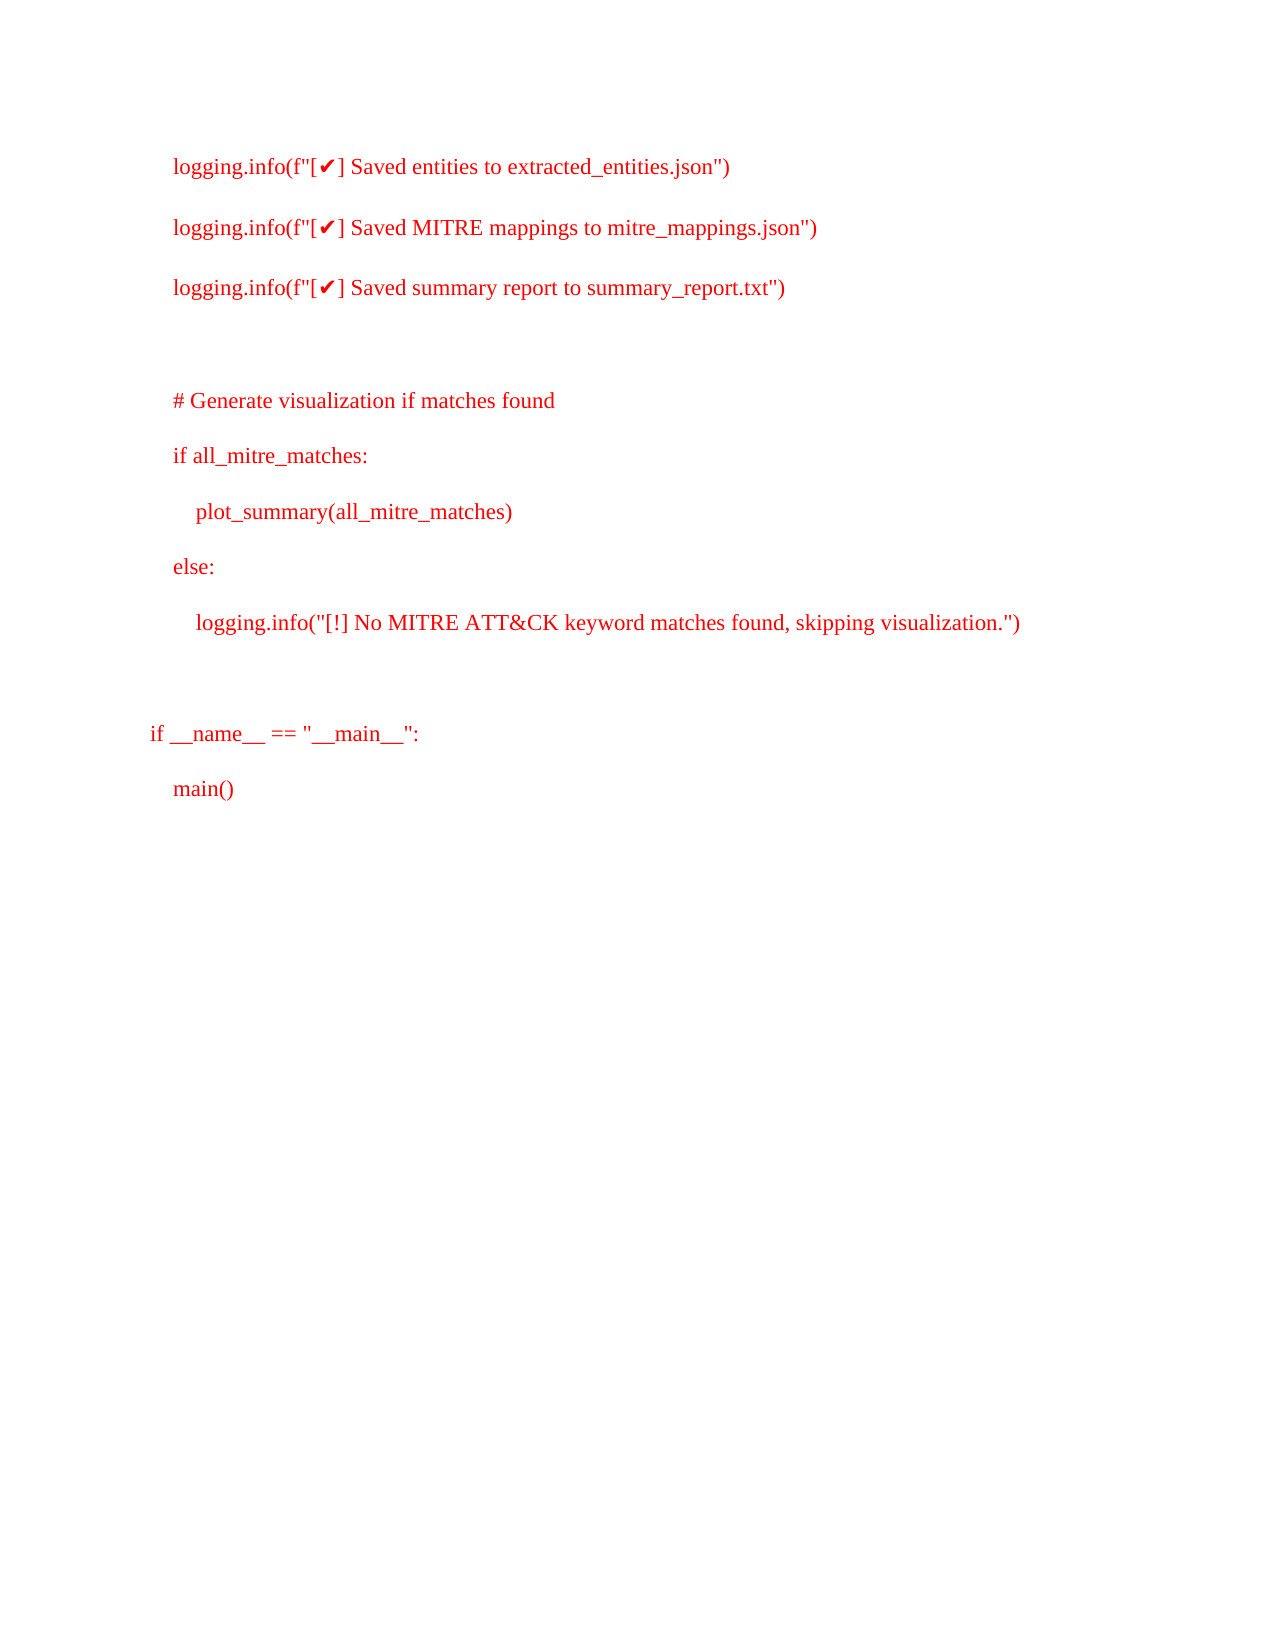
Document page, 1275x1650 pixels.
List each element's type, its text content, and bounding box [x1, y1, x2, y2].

text main() [150, 775, 1125, 802]
text if __name__ == "__main__": [150, 720, 1125, 746]
text logging.info(f"[✔] Saved summary report to summary_report.txt") [150, 271, 1125, 302]
text logging.info("[!] No MITRE ATT&CK keyword matches found, skipping visualization.") [150, 609, 1125, 635]
text logging.info(f"[✔] Saved entities to extracted_entities.json") [150, 150, 1125, 181]
text else: [150, 553, 1125, 580]
text # Generate visualization if matches found [150, 387, 1125, 413]
text plot_summary(all_mitre_matches) [150, 498, 1125, 524]
text logging.info(f"[✔] Saved MITRE mappings to mitre_mappings.json") [150, 210, 1125, 242]
text if all_mitre_matches: [150, 442, 1125, 469]
